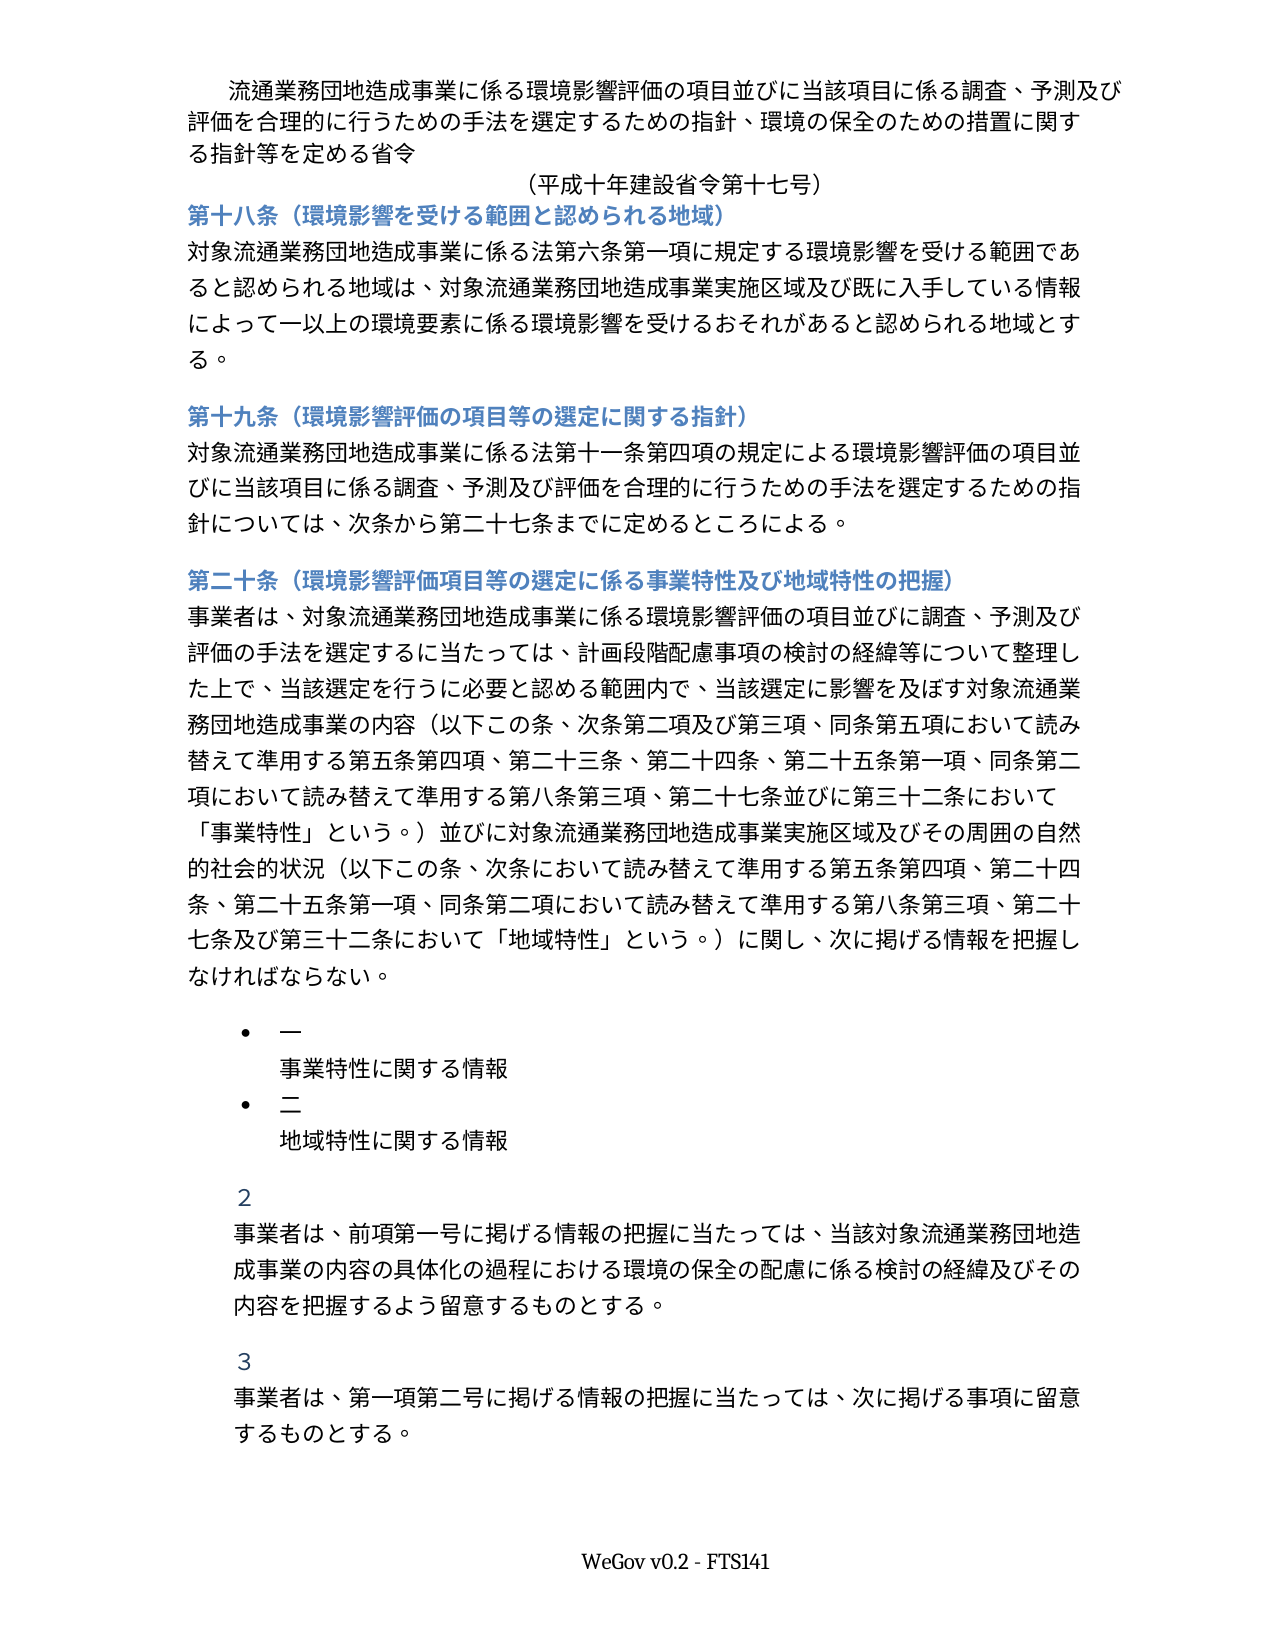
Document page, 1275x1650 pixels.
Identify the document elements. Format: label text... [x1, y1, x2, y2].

text 事業者は、前項第一号に掲げる情報の把握に当たっては、当該対象流通業務団地造成事業の内容の具体化の過程における環境の保全の配慮に係る検討の経緯及びその内容を把握するよう留意するものとする。 [233, 1218, 1087, 1321]
subtitle ２ [233, 1182, 1087, 1213]
text 対象流通業務団地造成事業に係る法第六条第一項に規定する環境影響を受ける範囲であると認められる地域は、対象流通業務団地造成事業実施区域及び既に入手している情報によって一以上の環境要素に係る環境影響を受けるおそれがあると認められる地域とする。 [187, 236, 1087, 375]
list 二 地域特性に関する情報 [242, 1089, 1087, 1156]
text 対象流通業務団地造成事業に係る法第十一条第四項の規定による環境影響評価の項目並びに当該項目に係る調査、予測及び評価を合理的に行うための手法を選定するための指針については、次条から第二十七条までに定めるところによる。 [187, 436, 1087, 539]
subtitle 第十八条（環境影響を受ける範囲と認められる地域） [187, 200, 1087, 231]
subtitle 第二十条（環境影響評価項目等の選定に係る事業特性及び地域特性の把握） [187, 565, 1087, 596]
subtitle 第十九条（環境影響評価の項目等の選定に関する指針） [187, 401, 1087, 432]
list 一 事業特性に関する情報 [242, 1017, 1087, 1084]
text 事業者は、対象流通業務団地造成事業に係る環境影響評価の項目並びに調査、予測及び評価の手法を選定するに当たっては、計画段階配慮事項の検討の経緯等について整理した上で、当該選定を行うに必要と認める範囲内で、当該選定に影響を及ぼす対象流通業務団地造成事業の内容（以下この条、次条第二項及び第三項、同条第五項において読み替えて準用する第五条第四項、第二十三条、第二十四条、第二十五条第一項、同条第二項において読み替えて準用する第八条第三項、第二十七条並びに第三十二条において「事業特性」という。）並びに対象流通業務団地造成事業実施区域及びその周囲の自然的社会的状況（以下この条、次条において読み替えて準用する第五条第四項、第二十四条、第二十五条第一項、同条第二項において読み替えて準用する第八条第三項、第二十七条及び第三十二条において「地域特性」という。）に関し、次に掲げる情報を把握しなければならない。 [187, 601, 1087, 992]
subtitle ３ [233, 1346, 1087, 1378]
text 事業者は、第一項第二号に掲げる情報の把握に当たっては、次に掲げる事項に留意するものとする。 [233, 1382, 1087, 1449]
